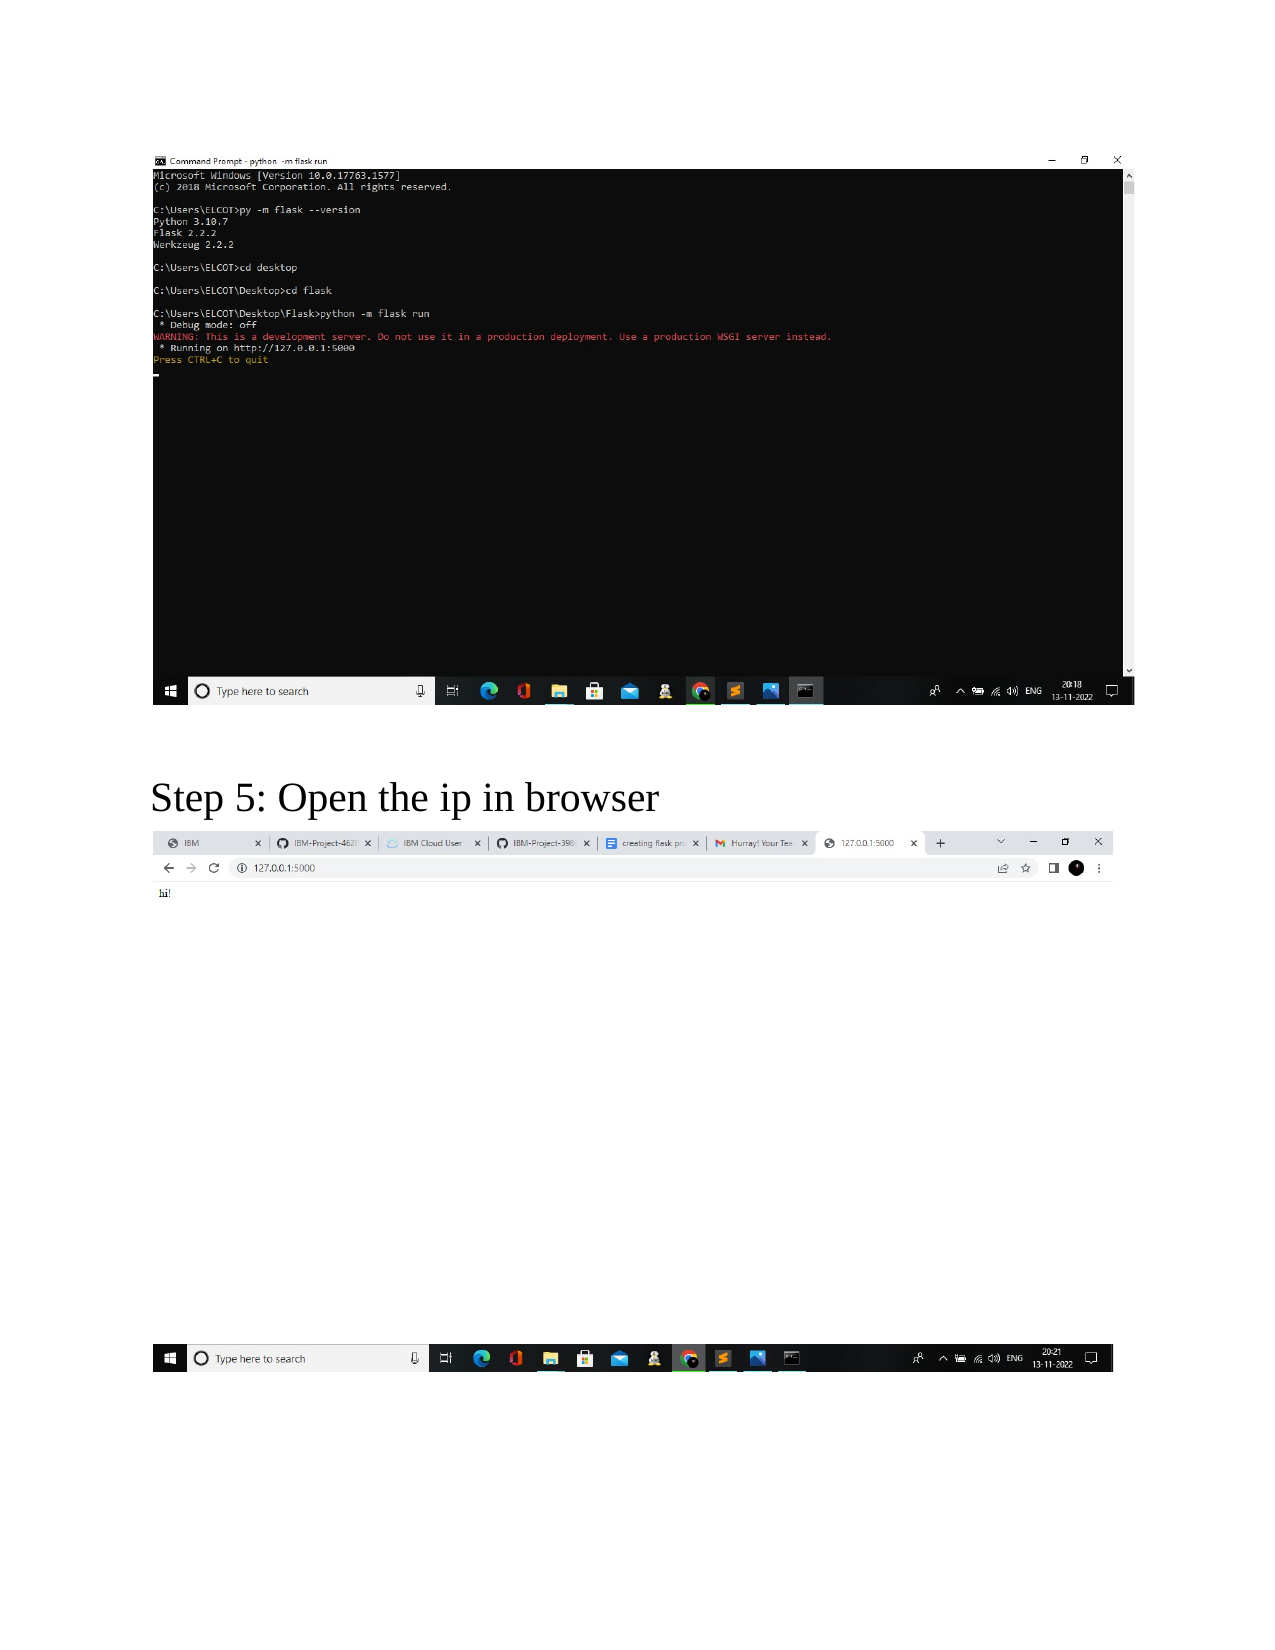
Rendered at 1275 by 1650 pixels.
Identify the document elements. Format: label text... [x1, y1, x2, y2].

picture [153, 156, 1135, 705]
text Step 5: Open the ip in browser [150, 773, 1139, 821]
picture [153, 831, 1114, 1372]
